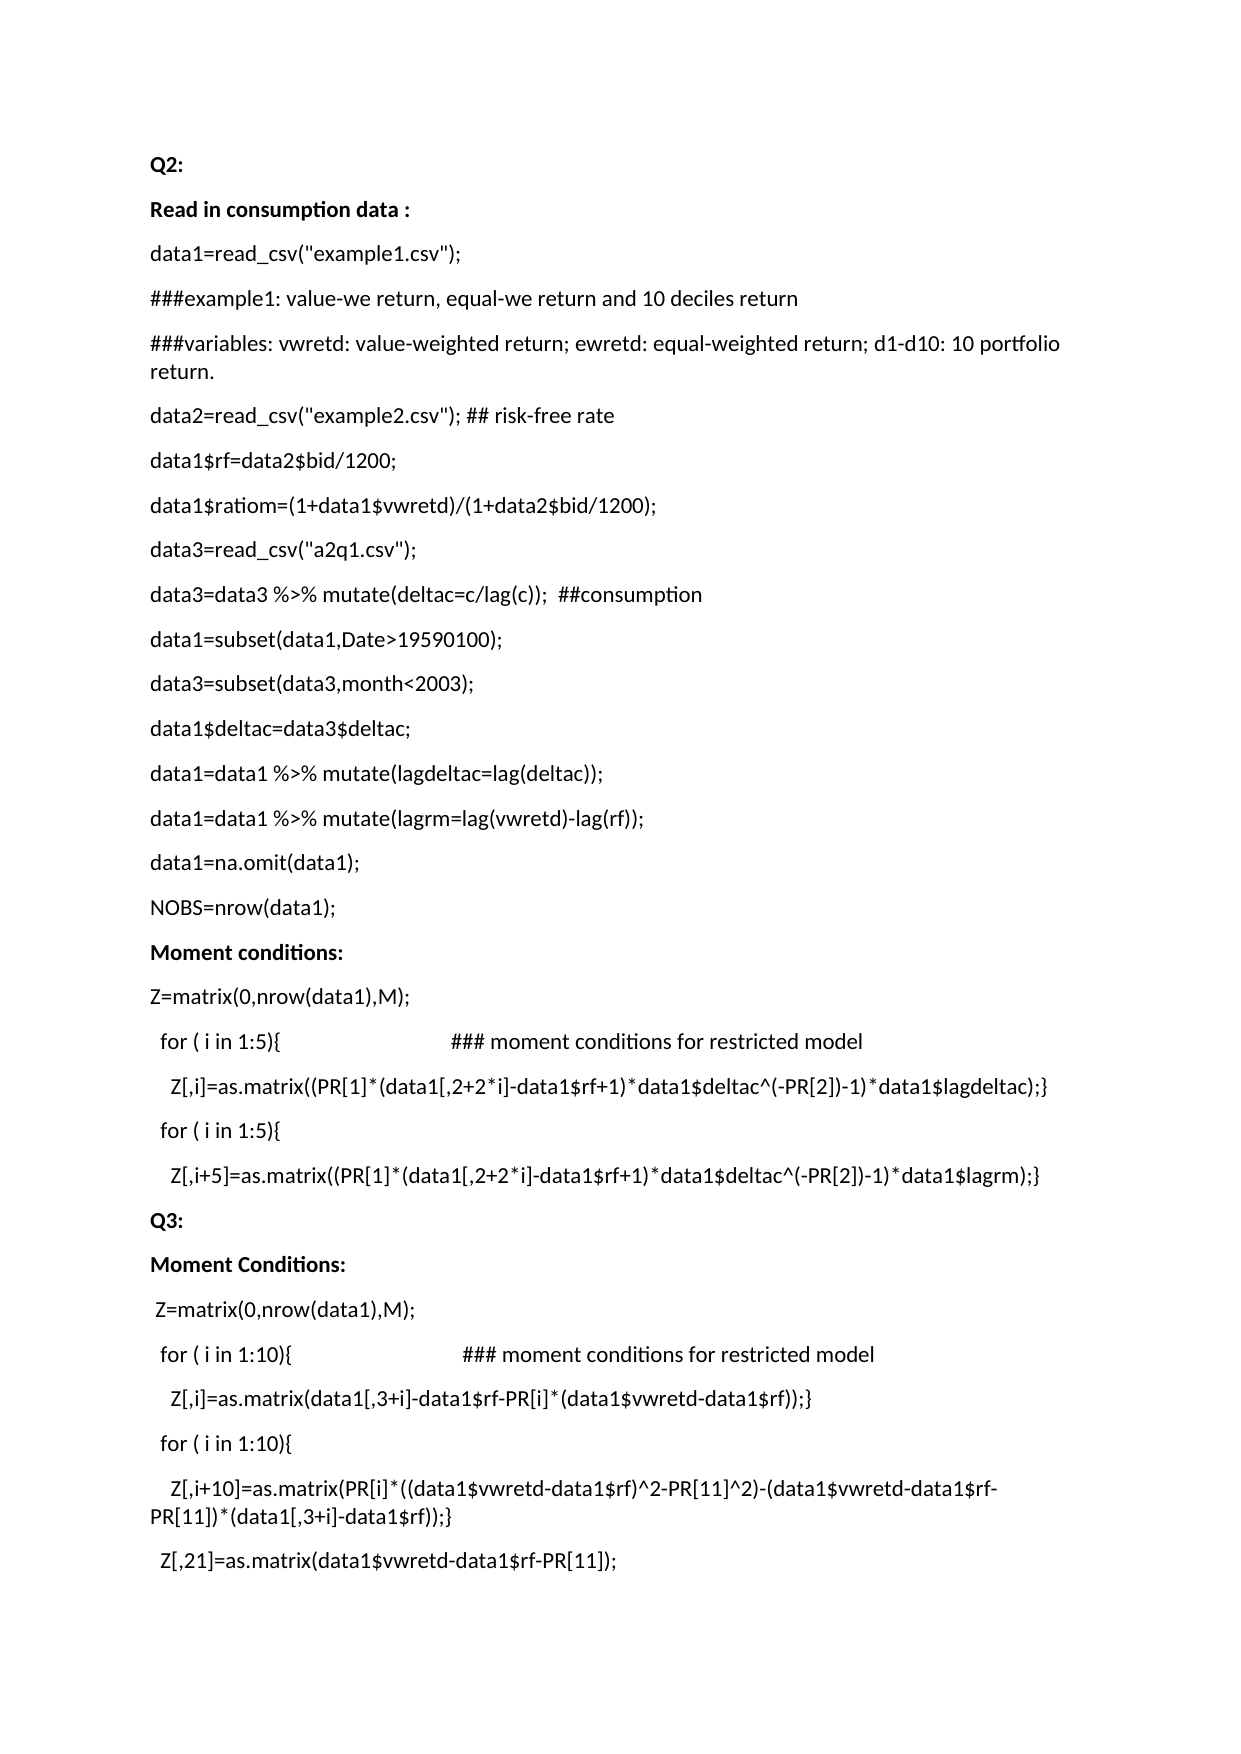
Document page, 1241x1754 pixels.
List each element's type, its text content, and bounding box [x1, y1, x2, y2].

text NOBS=nrow(data1); [150, 893, 1090, 921]
text data3=read_csv("a2q1.csv"); [150, 536, 1090, 563]
text Z[,i+10]=as.matrix(PR[i]*((data1$vwretd-data1$rf)^2-PR[11]^2)-(data1$vwretd-data1$rf-PR[11])*(data1[,3+i]-data1$rf));} [150, 1474, 1090, 1530]
text data3=subset(data3,month<2003); [150, 669, 1090, 698]
text Moment Conditions: [150, 1251, 1090, 1278]
text ###variables: vwretd: value-weighted return; ewretd: equal-weighted return; d1-d10: 10 portfolio return. [150, 329, 1090, 385]
text for ( i in 1:5){ ### moment conditions for restricted model [150, 1027, 1090, 1055]
text data1=na.omit(data1); [150, 848, 1090, 876]
text Z=matrix(0,nrow(data1),M); [150, 1295, 1090, 1323]
text data1=subset(data1,Date>19590100); [150, 625, 1090, 653]
text Q3: [150, 1206, 1090, 1234]
text data1=read_csv("example1.csv"); [150, 239, 1090, 267]
text data1$rf=data2$bid/1200; [150, 446, 1090, 474]
text Z[,i]=as.matrix((PR[1]*(data1[,2+2*i]-data1$rf+1)*data1$deltac^(-PR[2])-1)*data1$lagdeltac);} [150, 1072, 1090, 1100]
text Q2: [150, 150, 1090, 178]
text Z[,i+5]=as.matrix((PR[1]*(data1[,2+2*i]-data1$rf+1)*data1$deltac^(-PR[2])-1)*data1$lagrm);} [150, 1161, 1090, 1189]
text Z[,i]=as.matrix(data1[,3+i]-data1$rf-PR[i]*(data1$vwretd-data1$rf));} [150, 1384, 1090, 1413]
text data2=read_csv("example2.csv"); ## risk-free rate [150, 401, 1090, 429]
text ###example1: value-we return, equal-we return and 10 deciles return [150, 284, 1090, 312]
text Z=matrix(0,nrow(data1),M); [150, 982, 1090, 1010]
text Moment conditions: [150, 938, 1090, 966]
text Read in consumption data : [150, 195, 1090, 223]
text for ( i in 1:5){ [150, 1116, 1090, 1144]
text for ( i in 1:10){ [150, 1429, 1090, 1457]
text Z[,21]=as.matrix(data1$vwretd-data1$rf-PR[11]); [150, 1547, 1090, 1575]
text data3=data3 %>% mutate(deltac=c/lag(c)); ##consumption [150, 580, 1090, 608]
text for ( i in 1:10){ ### moment conditions for restricted model [150, 1340, 1090, 1368]
text data1=data1 %>% mutate(lagdeltac=lag(deltac)); [150, 759, 1090, 787]
text data1=data1 %>% mutate(lagrm=lag(vwretd)-lag(rf)); [150, 804, 1090, 832]
text data1$deltac=data3$deltac; [150, 714, 1090, 742]
text data1$ratiom=(1+data1$vwretd)/(1+data2$bid/1200); [150, 491, 1090, 519]
